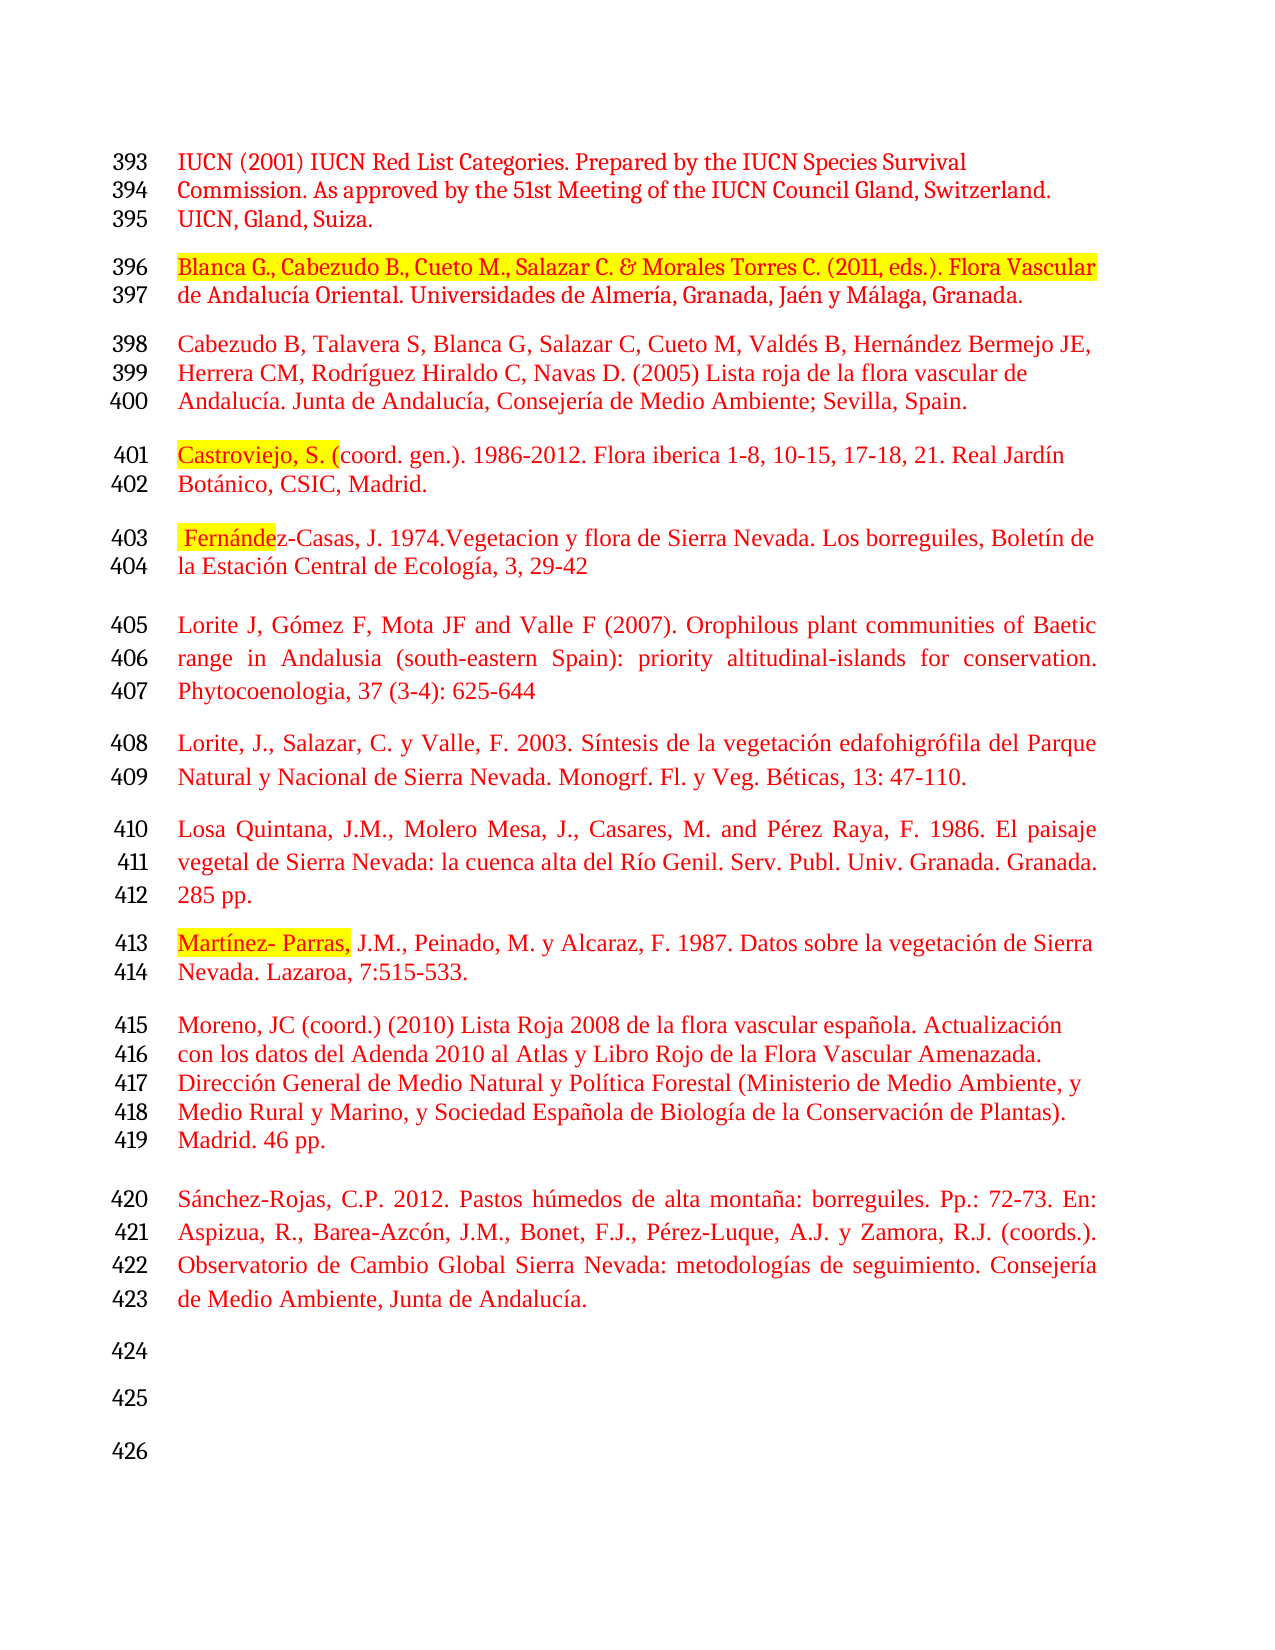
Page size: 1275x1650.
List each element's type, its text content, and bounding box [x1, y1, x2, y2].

text Lorite J, Gómez F, Mota JF and Valle F (2007). Orophilous plant communities of Baetic range in Andalusia (south-eastern Spain): priority altitudinal-islands for conservation. Phytocoenologia, 37 (3-4): 625-644 [177, 605, 1098, 705]
text Blanca G., Cabezudo B., Cueto M., Salazar C. & Morales Torres C. (2011, eds.). Flora Vascular de Andalucía Oriental. Universidades de Almería, Granada, Jaén y Málaga, Granada. [177, 253, 1098, 310]
text Martínez- Parras, J.M., Peinado, M. y Alcaraz, F. 1987. Datos sobre la vegetación de Sierra Nevada. Lazaroa, 7:515-533. [177, 928, 1098, 986]
text Fernández-Casas, J. 1974.Vegetacion y flora de Sierra Nevada. Los borreguiles, Boletín de la Estación Central de Ecología, 3, 29-42 [177, 523, 1098, 580]
text Lorite, J., Salazar, C. y Valle, F. 2003. Síntesis de la vegetación edafohigrófila del Parque Natural y Nacional de Sierra Nevada. Monogrf. Fl. y Veg. Béticas, 13: 47-110. [177, 724, 1098, 791]
text Moreno, JC (coord.) (2010) Lista Roja 2008 de la flora vascular española. Actualización con los datos del Adenda 2010 al Atlas y Libro Rojo de la Flora Vascular Amenazada. Dirección General de Medio Natural y Política Forestal (Ministerio de Medio Ambiente, y Medio Rural y Marino, y Sociedad Española de Biología de la Conservación de Plantas). Madrid. 46 pp. [177, 1011, 1098, 1154]
text Losa Quintana, J.M., Molero Mesa, J., Casares, M. and Pérez Raya, F. 1986. El paisaje vegetal de Sierra Nevada: la cuenca alta del Río Genil. Serv. Publ. Univ. Granada. Granada. 285 pp. [177, 809, 1098, 909]
text Sánchez-Rojas, C.P. 2012. Pastos húmedos de alta montaña: borreguiles. Pp.: 72-73. En: Aspizua, R., Barea-Azcón, J.M., Bonet, F.J., Pérez-Luque, A.J. y Zamora, R.J. (coords.). Observatorio de Cambio Global Sierra Nevada: metodologías de seguimiento. Consejería de Medio Ambiente, Junta de Andalucía. [177, 1179, 1098, 1313]
text IUCN (2001) IUCN Red List Categories. Prepared by the IUCN Species Survival Commission. As approved by the 51st Meeting of the IUCN Council Gland, Switzerland. UICN, Gland, Suiza. [177, 148, 1098, 234]
text Castroviejo, S. (coord. gen.). 1986-2012. Flora iberica 1-8, 10-15, 17-18, 21. Real Jardín Botánico, CSIC, Madrid. [177, 440, 1098, 498]
text Cabezudo B, Talavera S, Blanca G, Salazar C, Cueto M, Valdés B, Hernández Bermejo JE, Herrera CM, Rodríguez Hiraldo C, Navas D. (2005) Lista roja de la flora vascular de Andalucía. Junta de Andalucía, Consejería de Medio Ambiente; Sevilla, Spain. [177, 329, 1098, 415]
